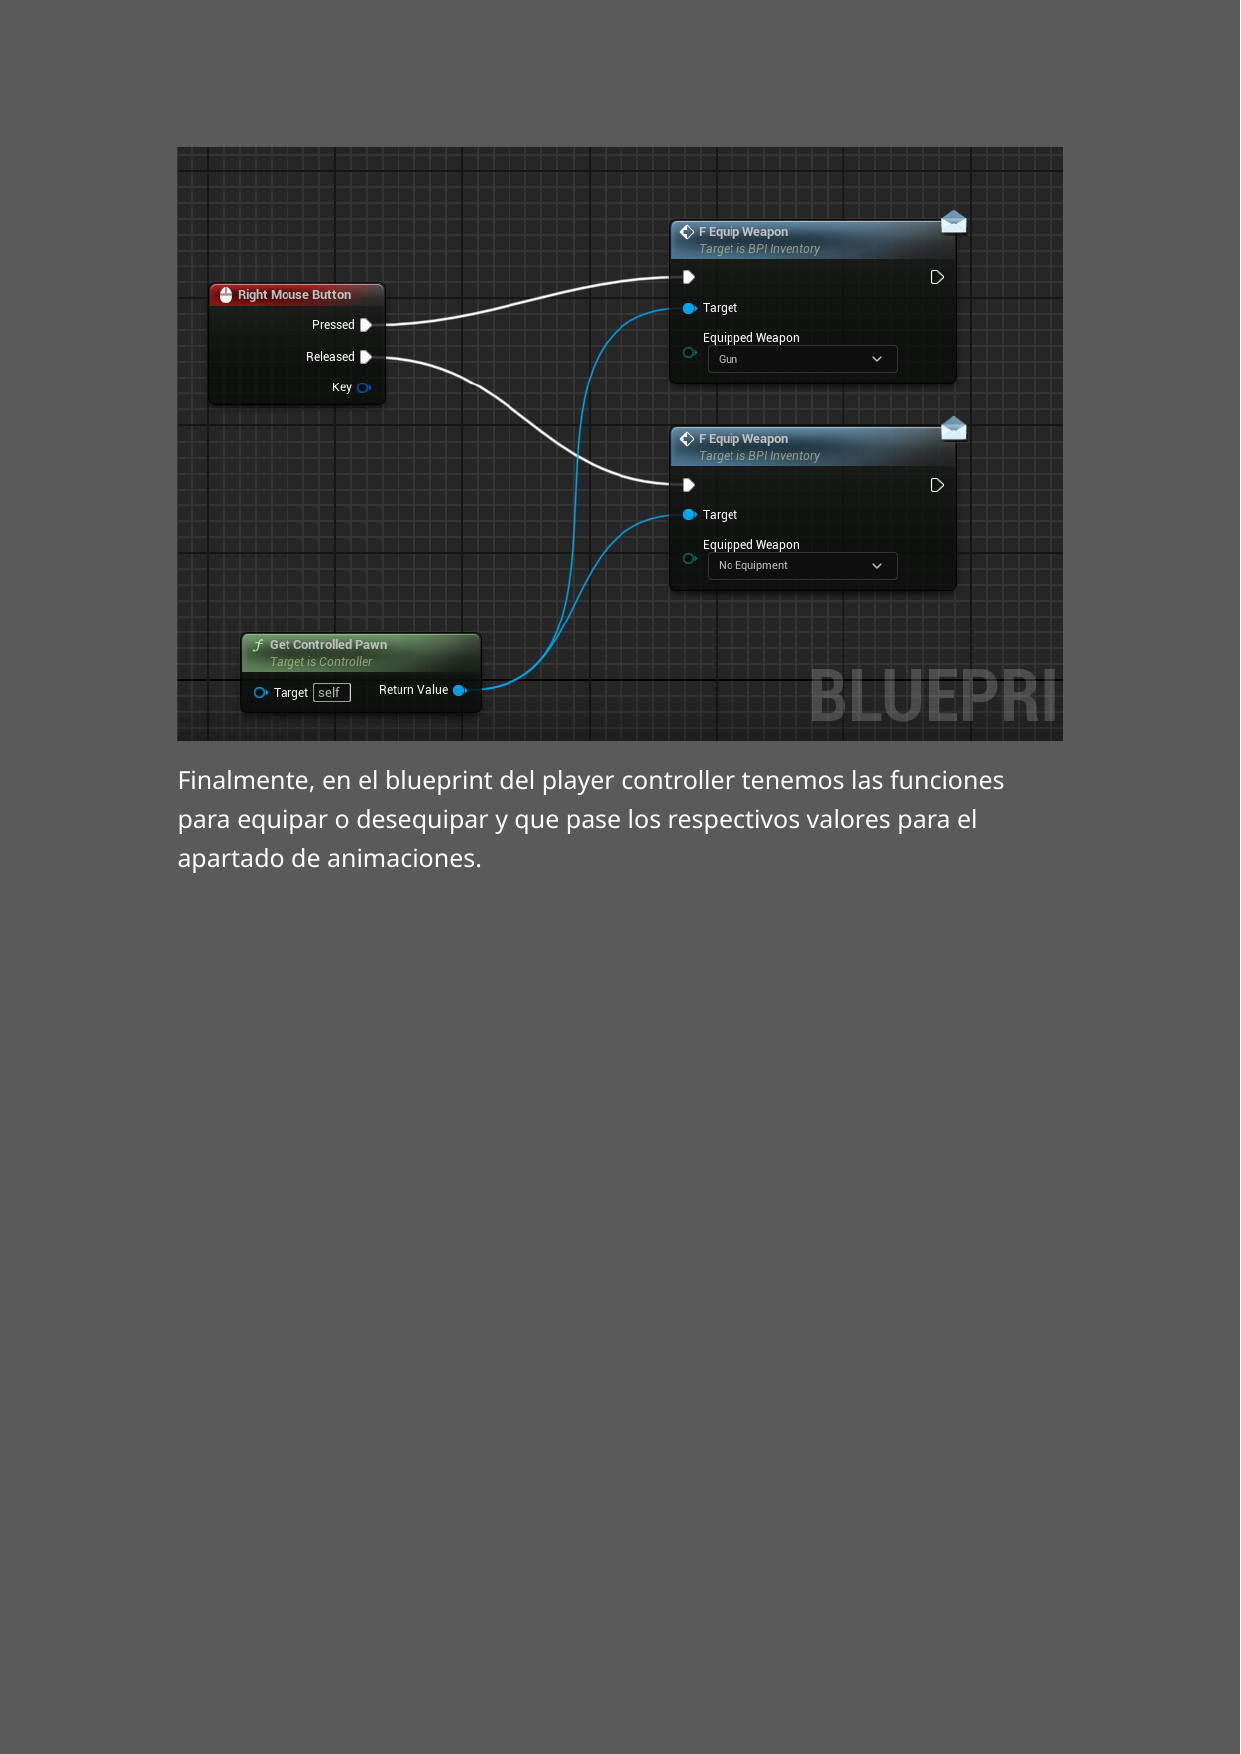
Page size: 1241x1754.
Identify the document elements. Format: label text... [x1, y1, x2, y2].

text Finalmente, en el blueprint del player controller tenemos las funciones para equipar o desequipar y que pase los respectivos valores para el apartado de animaciones. [177, 762, 1063, 875]
picture [177, 147, 1063, 741]
